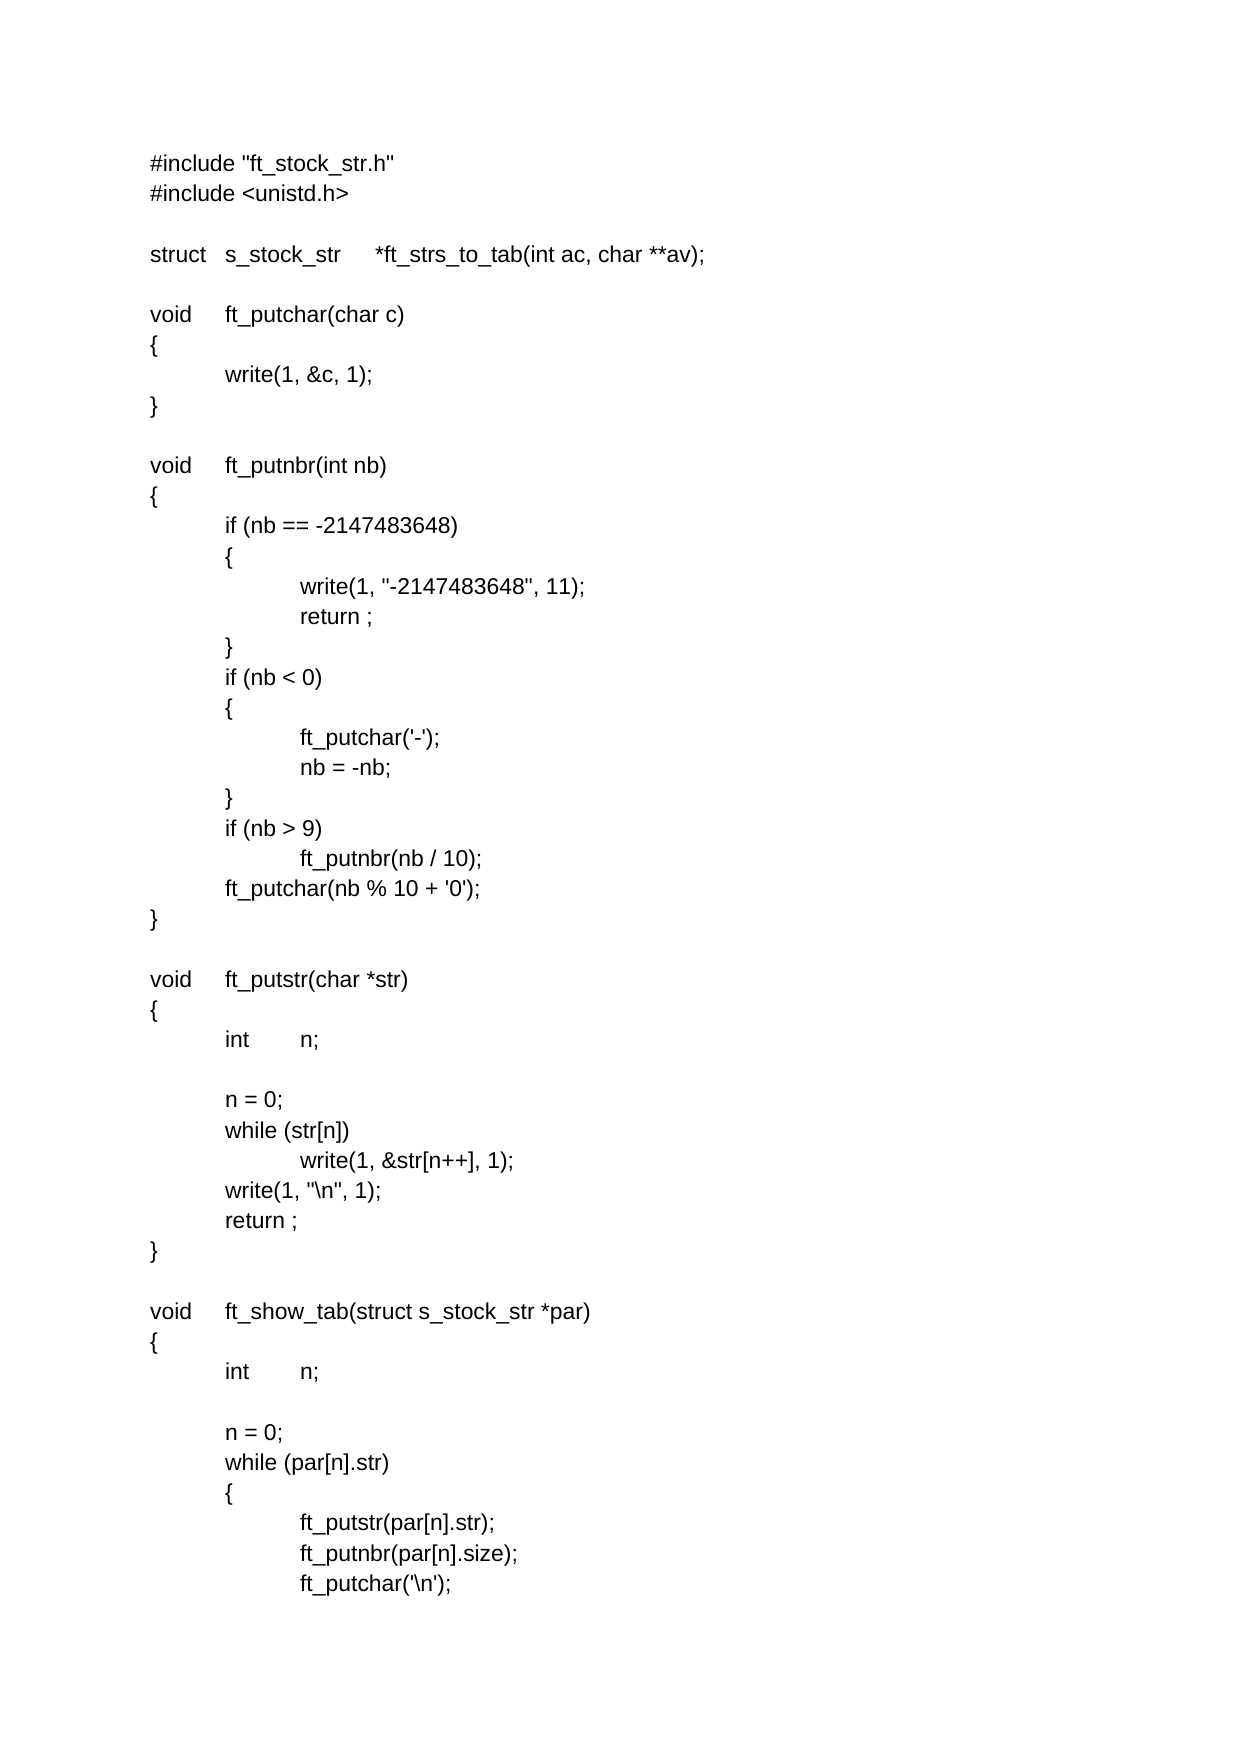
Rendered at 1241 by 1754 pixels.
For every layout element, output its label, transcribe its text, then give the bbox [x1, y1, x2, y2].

text if (nb == -2147483648) [150, 512, 1090, 539]
text if (nb < 0) [150, 663, 1090, 690]
text { [150, 543, 1090, 569]
text ft_putchar('\n'); [150, 1570, 1090, 1596]
text void ft_putnbr(int nb) [150, 452, 1090, 478]
text } [150, 633, 1090, 660]
text } [150, 905, 1090, 932]
text #include "ft_stock_str.h" [150, 150, 1090, 176]
text void ft_show_tab(struct s_stock_str *par) [150, 1298, 1090, 1324]
text ft_putchar('-'); [150, 724, 1090, 750]
text return ; [150, 1207, 1090, 1234]
text write(1, &c, 1); [150, 361, 1090, 388]
text n = 0; [150, 1419, 1090, 1445]
text nb = -nb; [150, 754, 1090, 781]
text { [150, 694, 1090, 720]
text { [150, 1328, 1090, 1354]
text } [150, 1237, 1090, 1264]
text n = 0; [150, 1086, 1090, 1113]
text #include <unistd.h> [150, 180, 1090, 207]
text ft_putnbr(par[n].size); [150, 1539, 1090, 1566]
text ft_putchar(nb % 10 + '0'); [150, 875, 1090, 901]
text void ft_putstr(char *str) [150, 966, 1090, 992]
text void ft_putchar(char c) [150, 301, 1090, 327]
text while (par[n].str) [150, 1449, 1090, 1475]
text { [150, 1479, 1090, 1506]
text return ; [150, 603, 1090, 629]
text ft_putstr(par[n].str); [150, 1509, 1090, 1536]
text int n; [150, 1358, 1090, 1385]
text { [150, 331, 1090, 358]
text while (str[n]) [150, 1117, 1090, 1143]
text } [150, 392, 1090, 418]
text if (nb > 9) [150, 814, 1090, 841]
text write(1, &str[n++], 1); [150, 1147, 1090, 1173]
text write(1, "-2147483648", 11); [150, 573, 1090, 599]
text { [150, 482, 1090, 509]
text write(1, "\n", 1); [150, 1177, 1090, 1203]
text ft_putnbr(nb / 10); [150, 845, 1090, 871]
text { [150, 996, 1090, 1022]
text } [150, 784, 1090, 811]
text int n; [150, 1026, 1090, 1052]
text struct s_stock_str *ft_strs_to_tab(int ac, char **av); [150, 241, 1090, 267]
